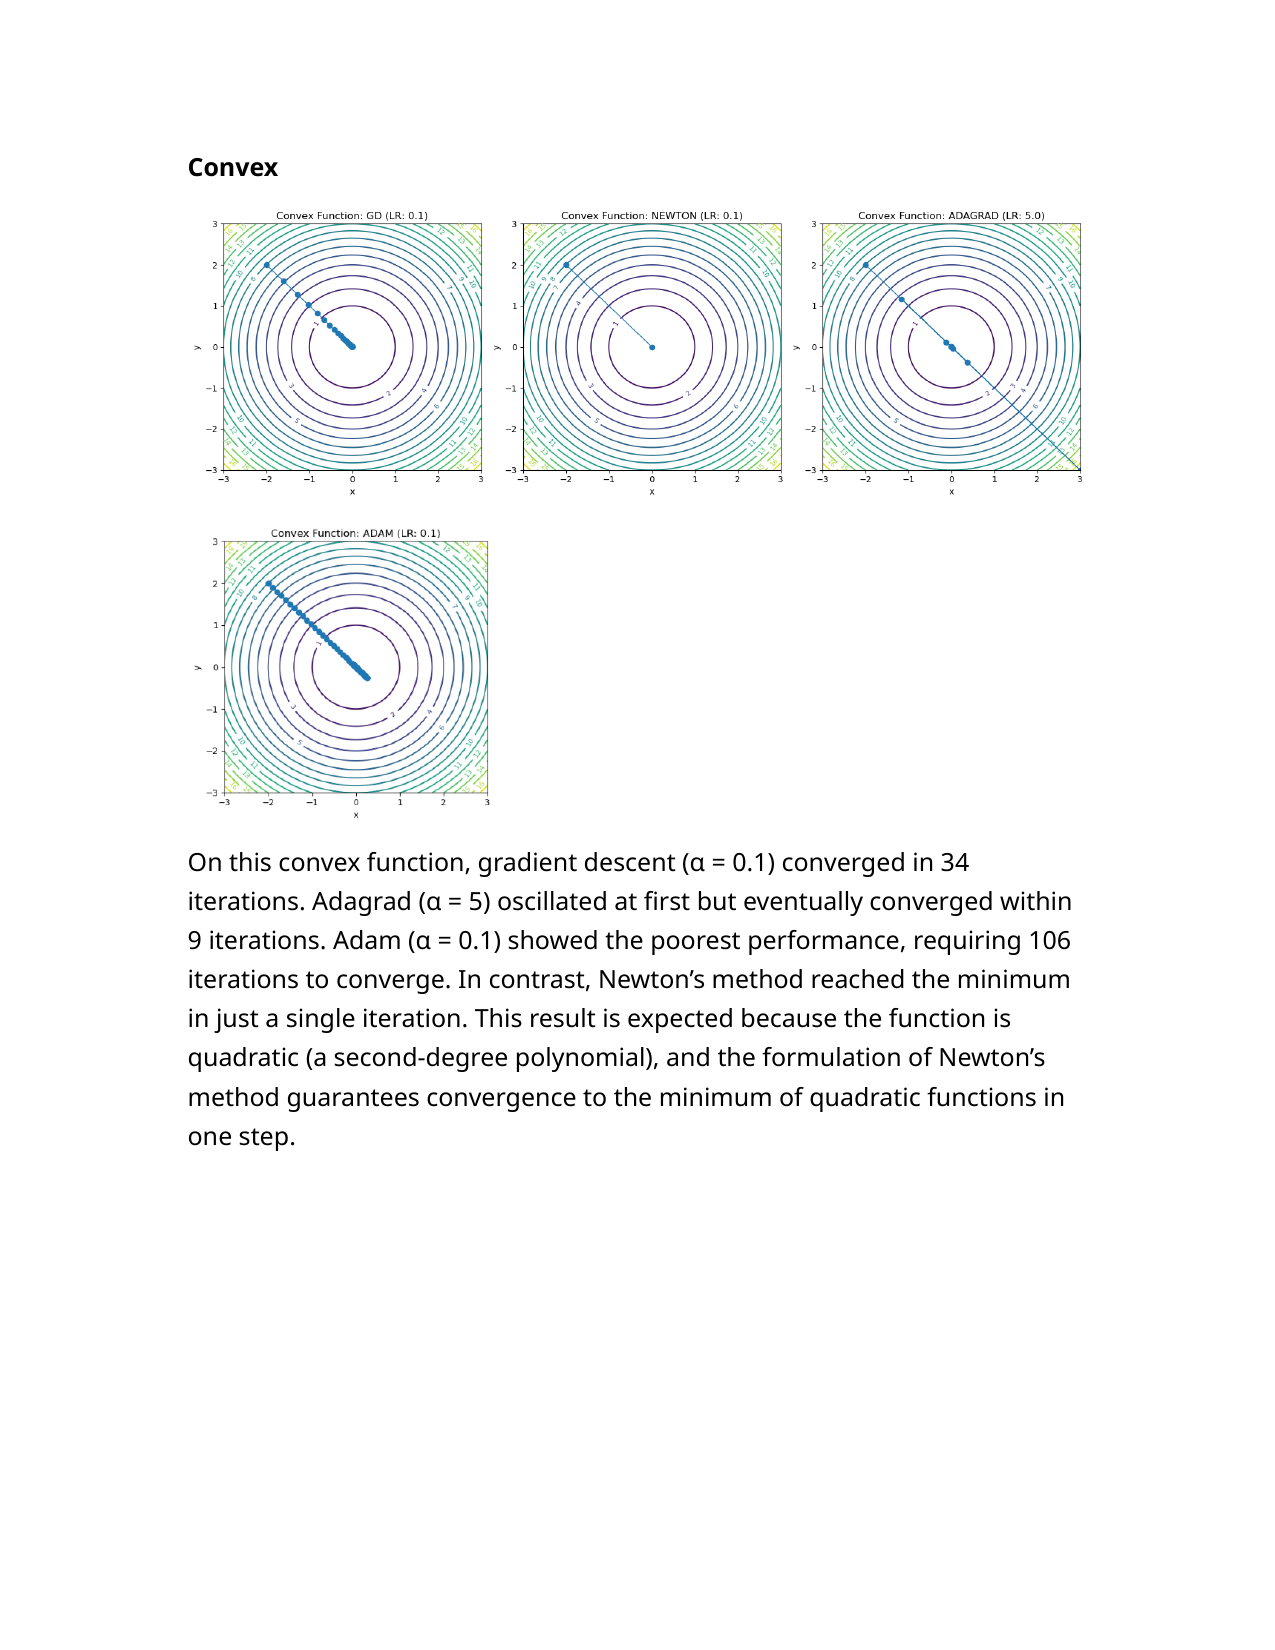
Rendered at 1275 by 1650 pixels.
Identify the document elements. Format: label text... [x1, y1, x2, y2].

text On this convex function, gradient descent (α = 0.1) converged in 34 iterations. Adagrad (α = 5) oscillated at first but eventually converged within 9 iterations. Adam (α = 0.1) showed the poorest performance, requiring 106 iterations to converge. In contrast, Newton’s method reached the minimum in just a single iteration. This result is expected because the function is quadratic (a second-degree polynomial), and the formulation of Newton’s method guarantees convergence to the minimum of quadratic functions in one step. [187, 844, 1087, 1152]
picture [187, 523, 499, 823]
picture [187, 205, 1088, 502]
text Convex [187, 150, 1087, 184]
